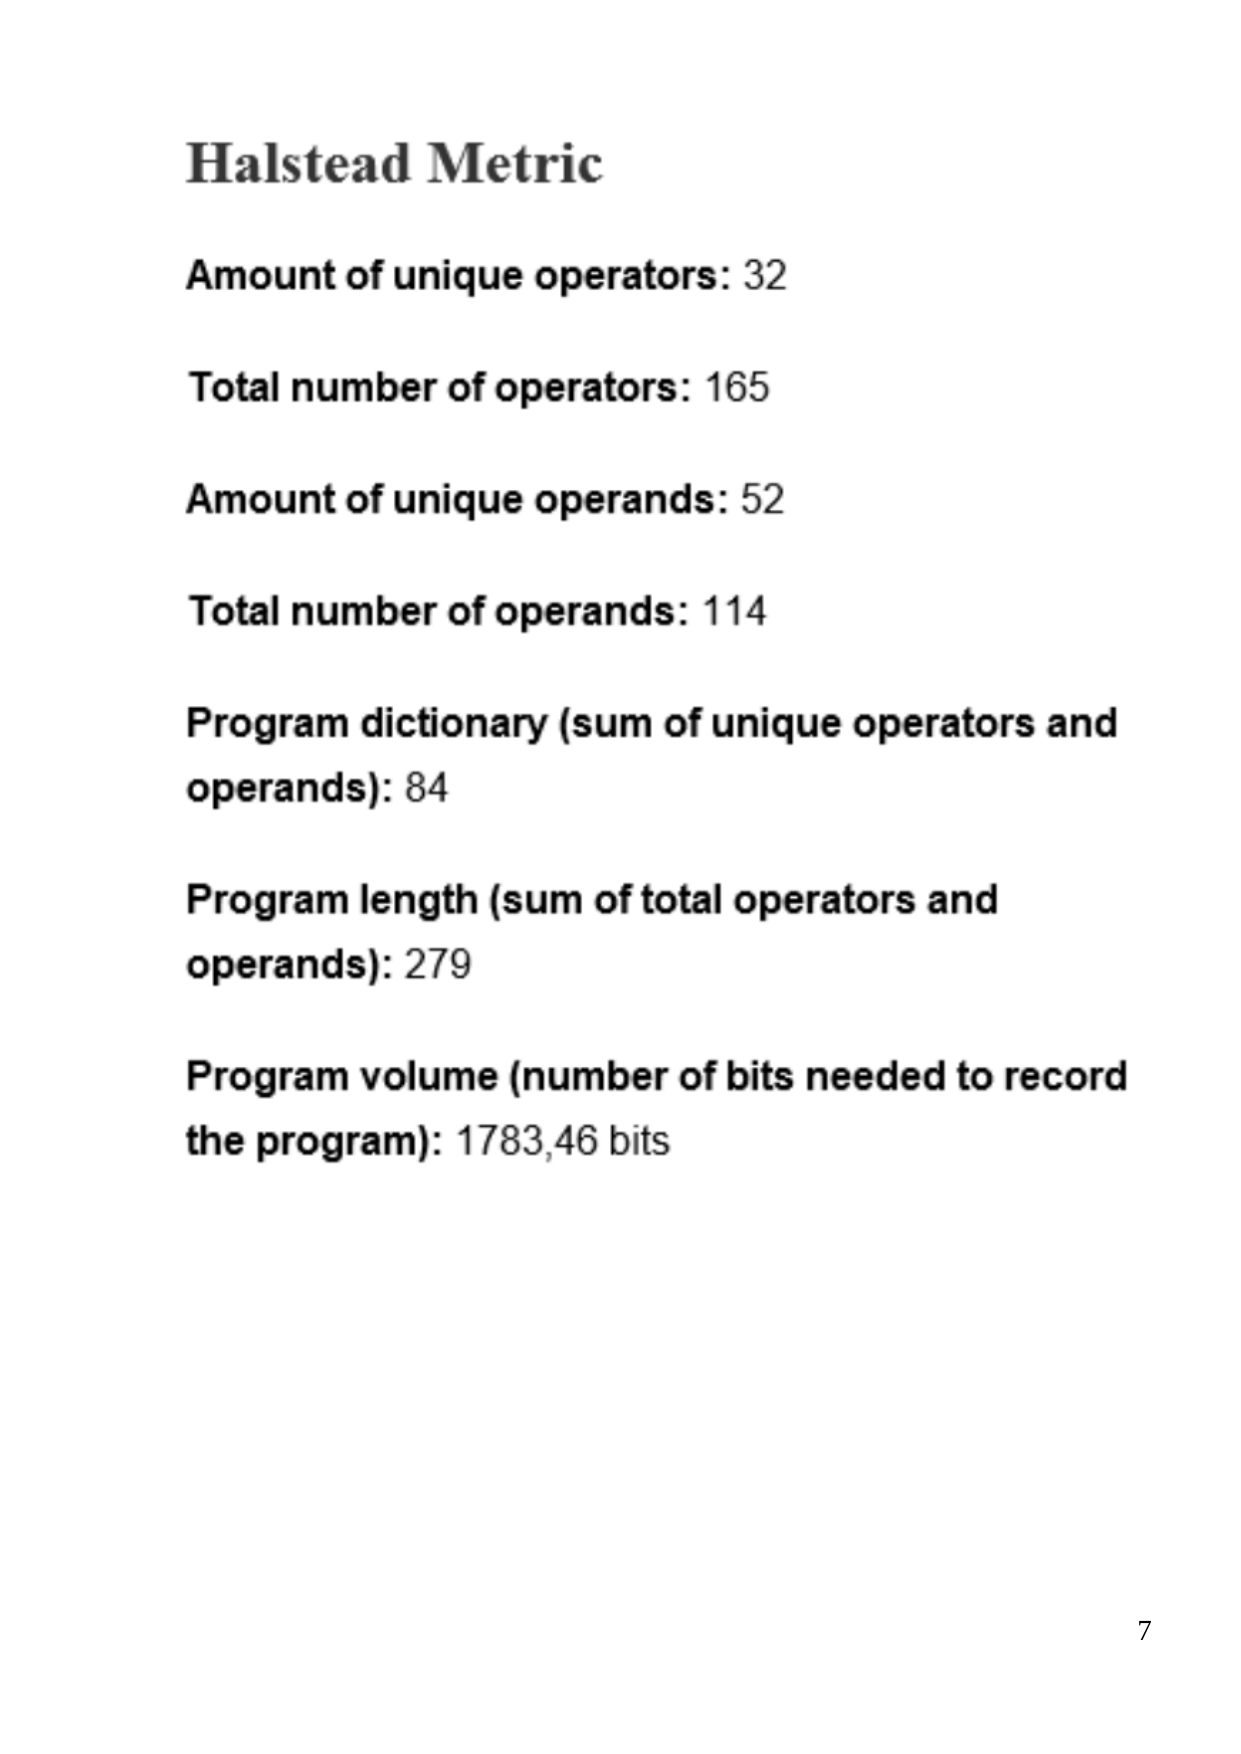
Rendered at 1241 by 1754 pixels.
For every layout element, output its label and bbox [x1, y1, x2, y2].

picture [177, 118, 1152, 1184]
